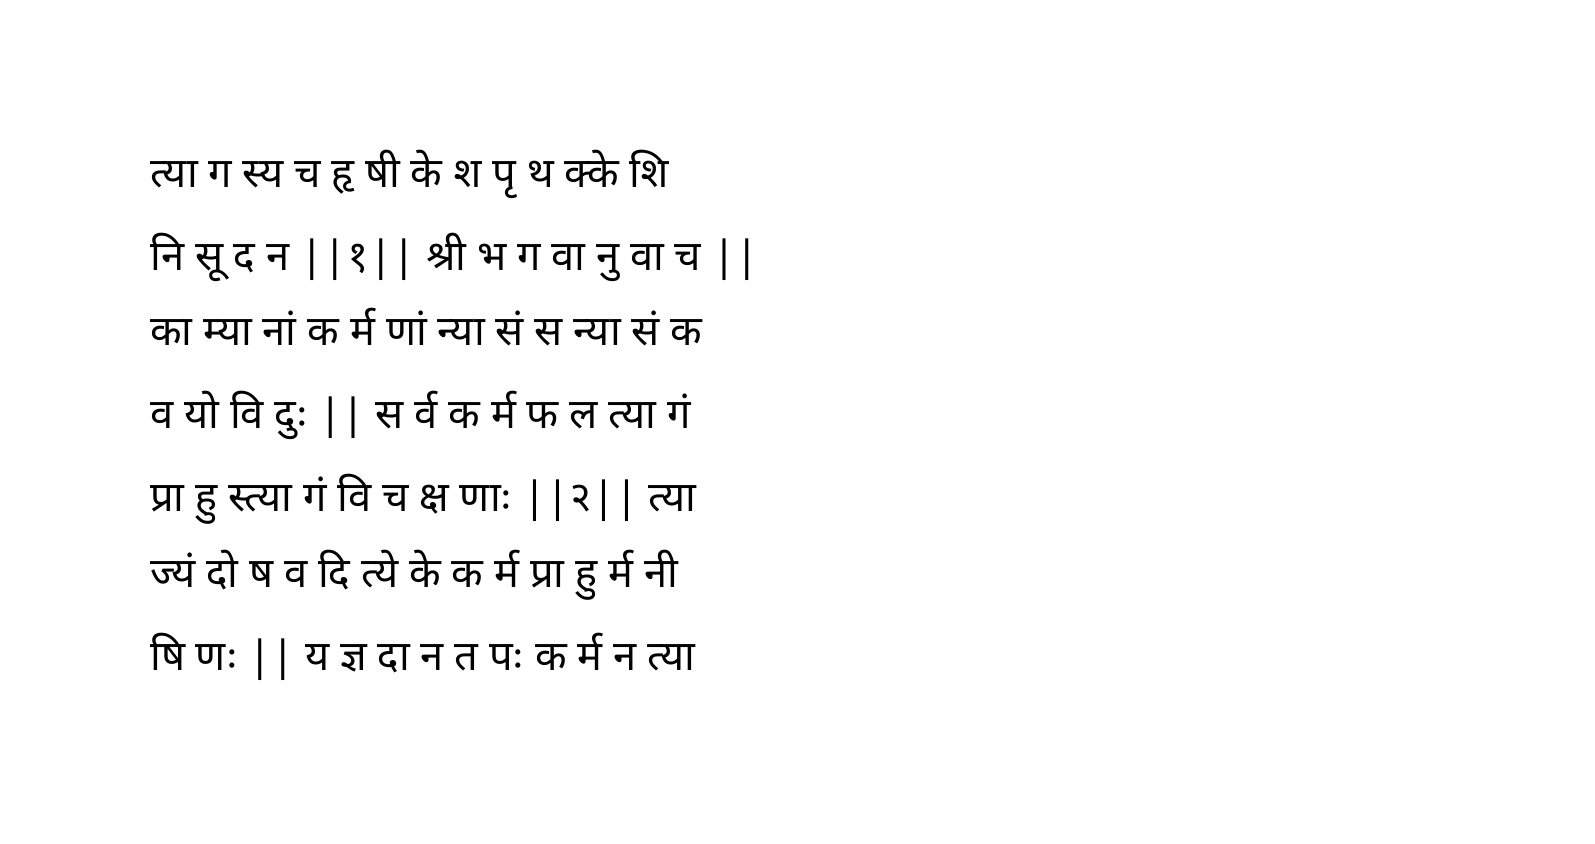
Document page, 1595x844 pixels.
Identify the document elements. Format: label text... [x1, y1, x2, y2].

text नि सू द न ||१|| श्री भ ग वा नु वा च || [150, 225, 1444, 287]
text व यो वि दुः || स र्व क र्म फ ल त्या गं [150, 384, 1444, 446]
text षि णः || य ज्ञ दा न त पः क र्म न त्या [150, 626, 1444, 687]
text प्रा हु स्त्या गं वि च क्ष णाः ||२|| त्या [150, 467, 1444, 529]
text ज्यं दो ष व दि त्ये के क र्म प्रा हु र्म नी [150, 550, 1444, 605]
text का म्या नां क र्म णां न्या सं स न्या सं क [150, 308, 1444, 363]
text त्या ग स्य च हृ षी के श पृ थ क्के शि [150, 150, 1444, 204]
